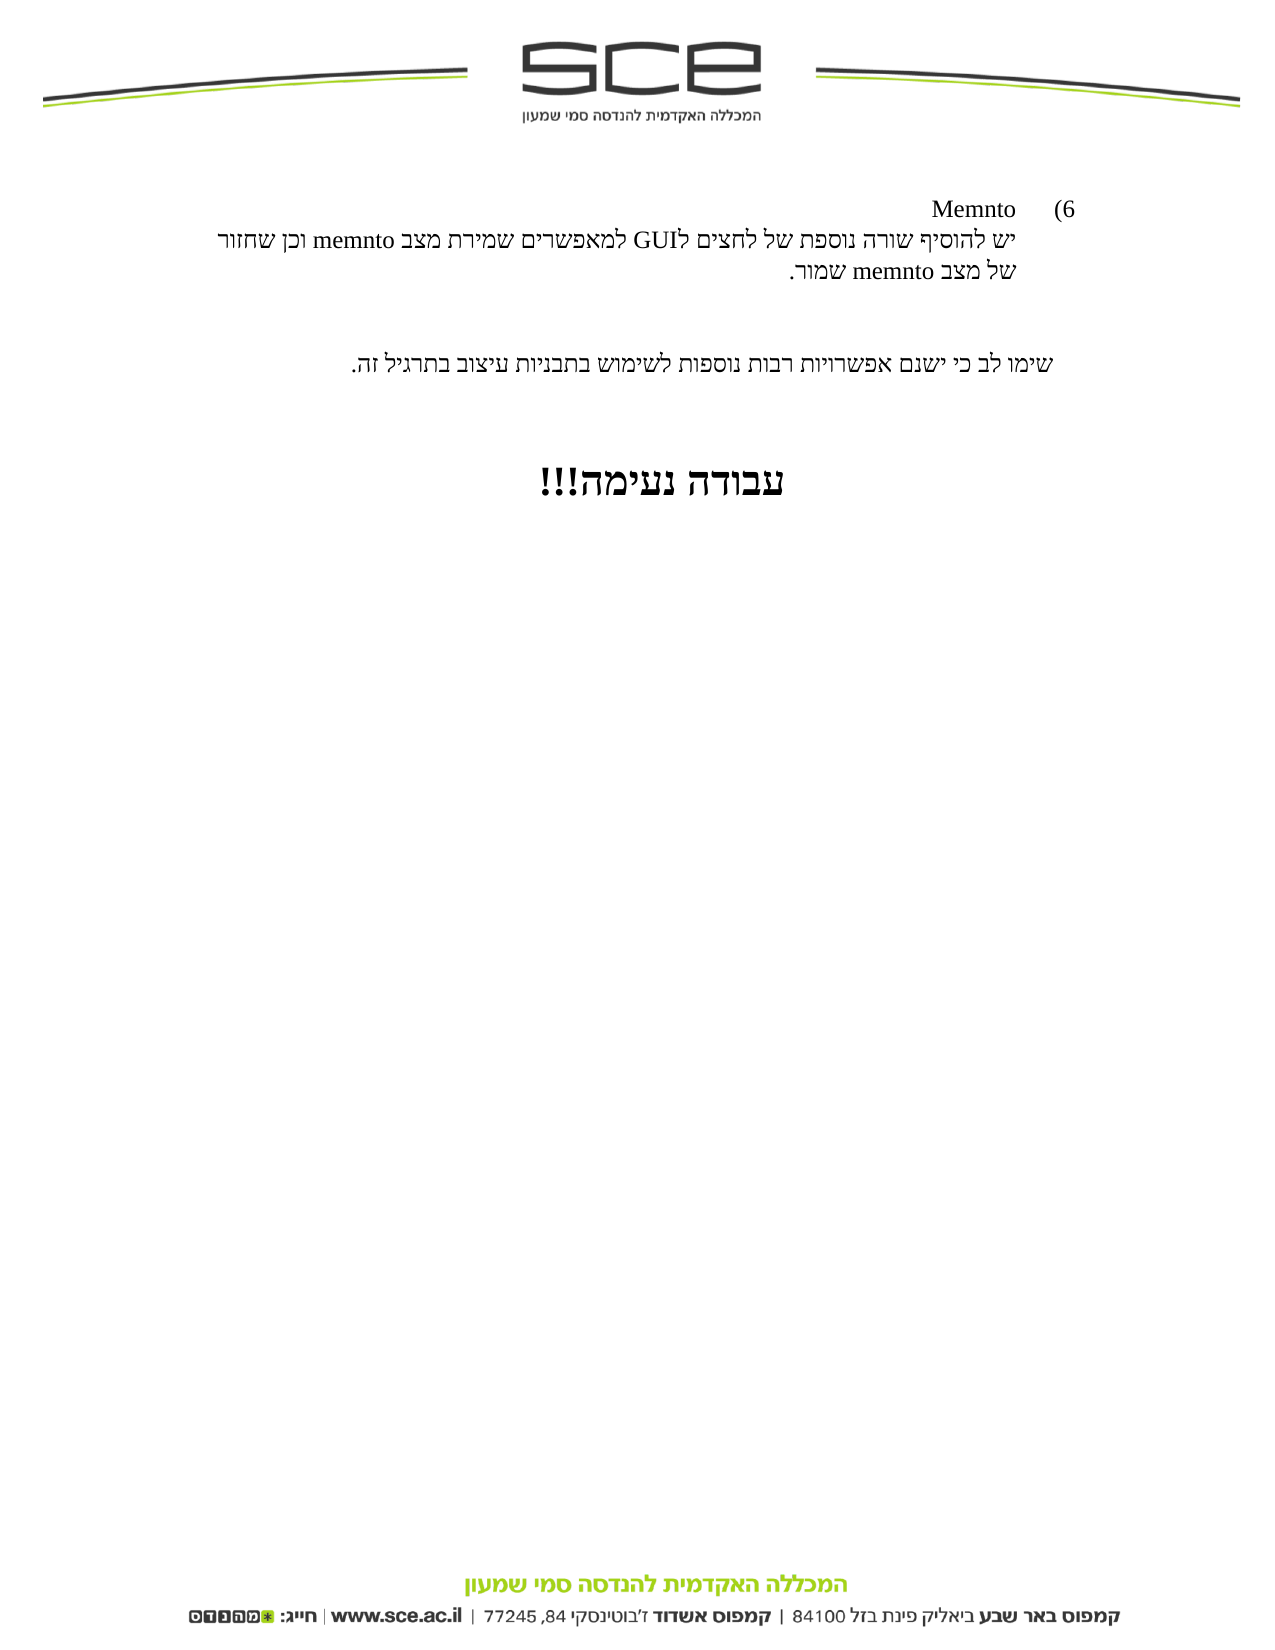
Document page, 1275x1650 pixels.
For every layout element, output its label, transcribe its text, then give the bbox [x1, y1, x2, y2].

list שימו לב כי ישנם אפשרויות רבות נוספות לשימוש בתבניות עיצוב בתרגיל זה. [187, 349, 1054, 378]
picture [43, 23, 1241, 161]
text עבודה נעימה!!! [187, 456, 1136, 504]
picture [37, 1512, 1275, 1650]
list יש להוסיף שורה נוספת של לחצים לGUI למאפשרים שמירת מצב memnto וכן שחזור של מצב memnto שמור. [187, 225, 1016, 285]
list Memnto [187, 194, 1054, 223]
